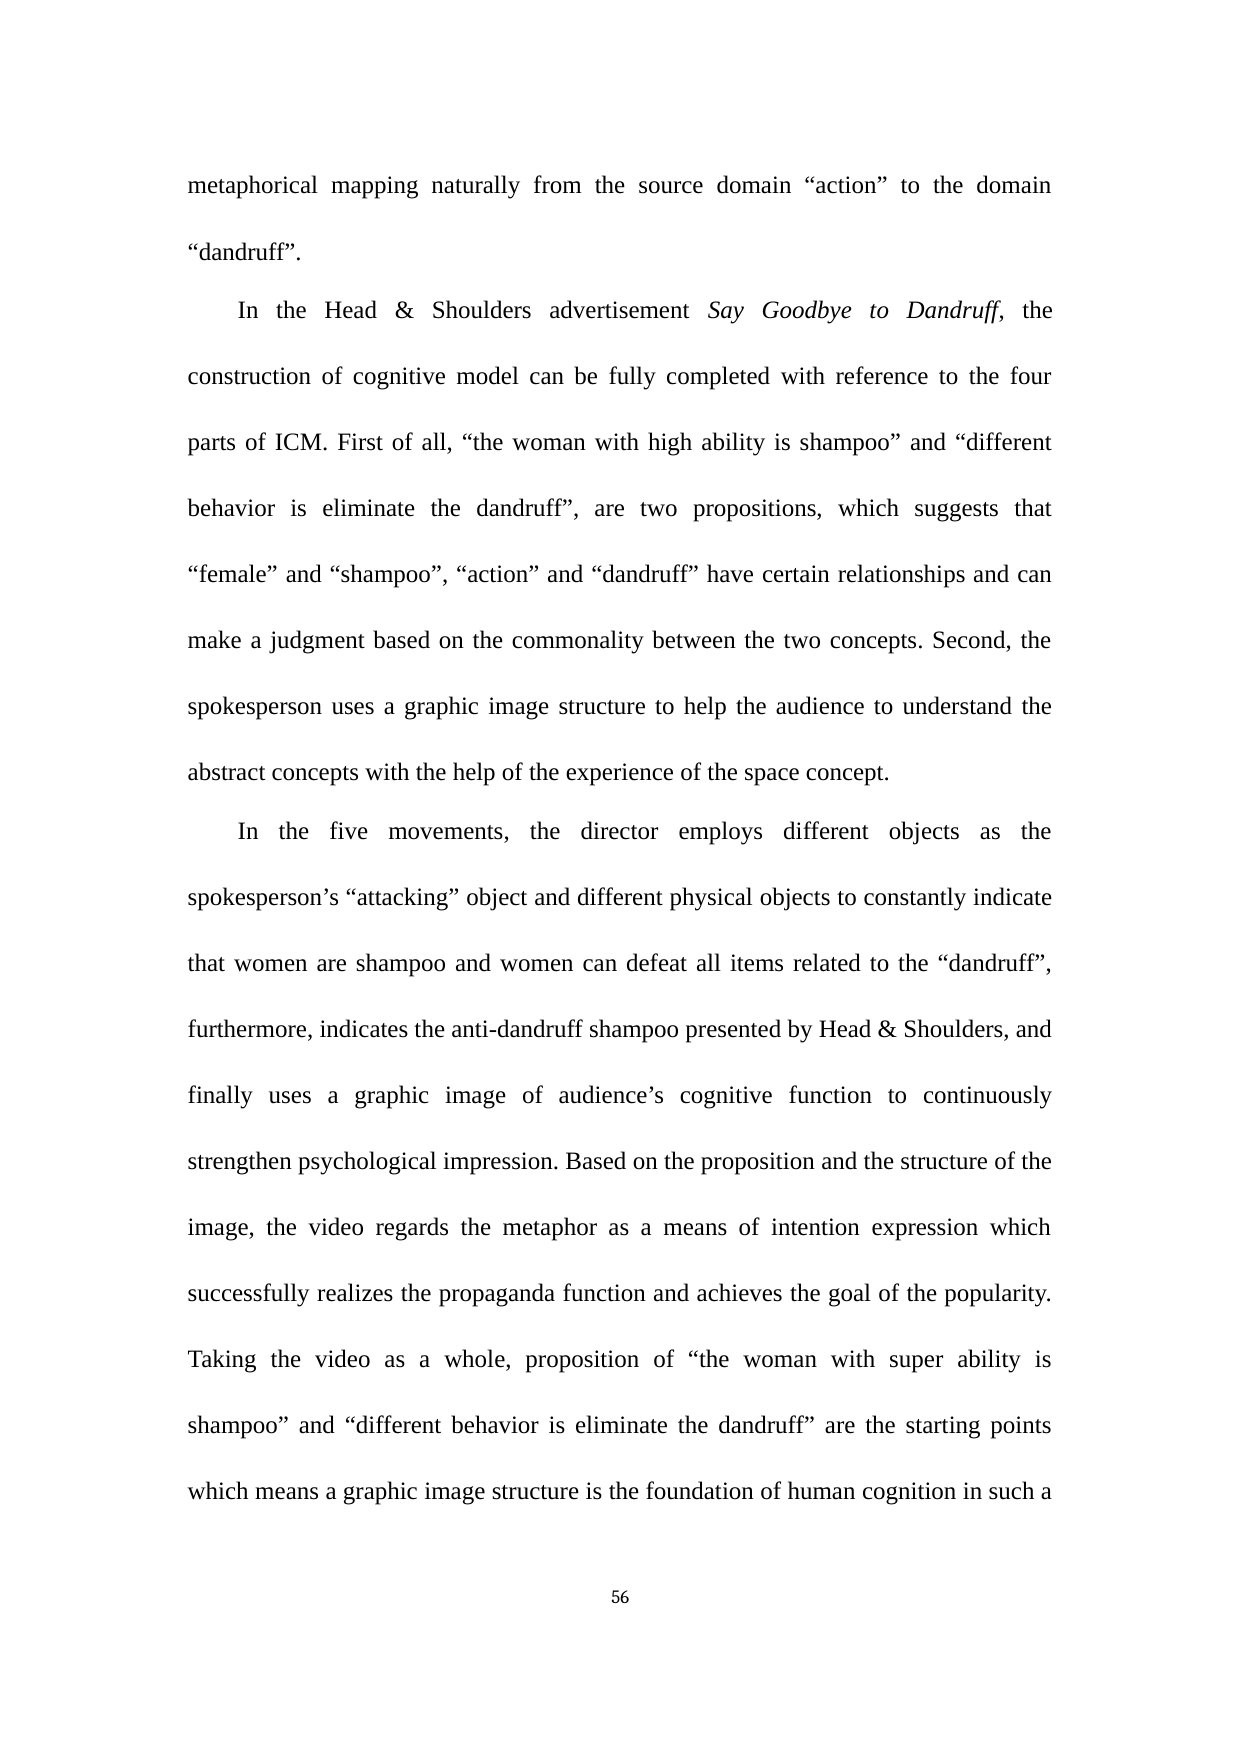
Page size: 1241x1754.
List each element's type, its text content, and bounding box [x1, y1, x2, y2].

text In the Head & Shoulders advertisement Say Goodbye to Dandruff, the construction of cognitive model can be fully completed with reference to the four parts of ICM. First of all, “the woman with high ability is shampoo” and “different behavior is eliminate the dandruff”, are two propositions, which suggests that “female” and “shampoo”, “action” and “dandruff” have certain relationships and can make a judgment based on the commonality between the two concepts. Second, the spokesperson uses a graphic image structure to help the audience to understand the abstract concepts with the help of the experience of the space concept. [187, 287, 1053, 794]
